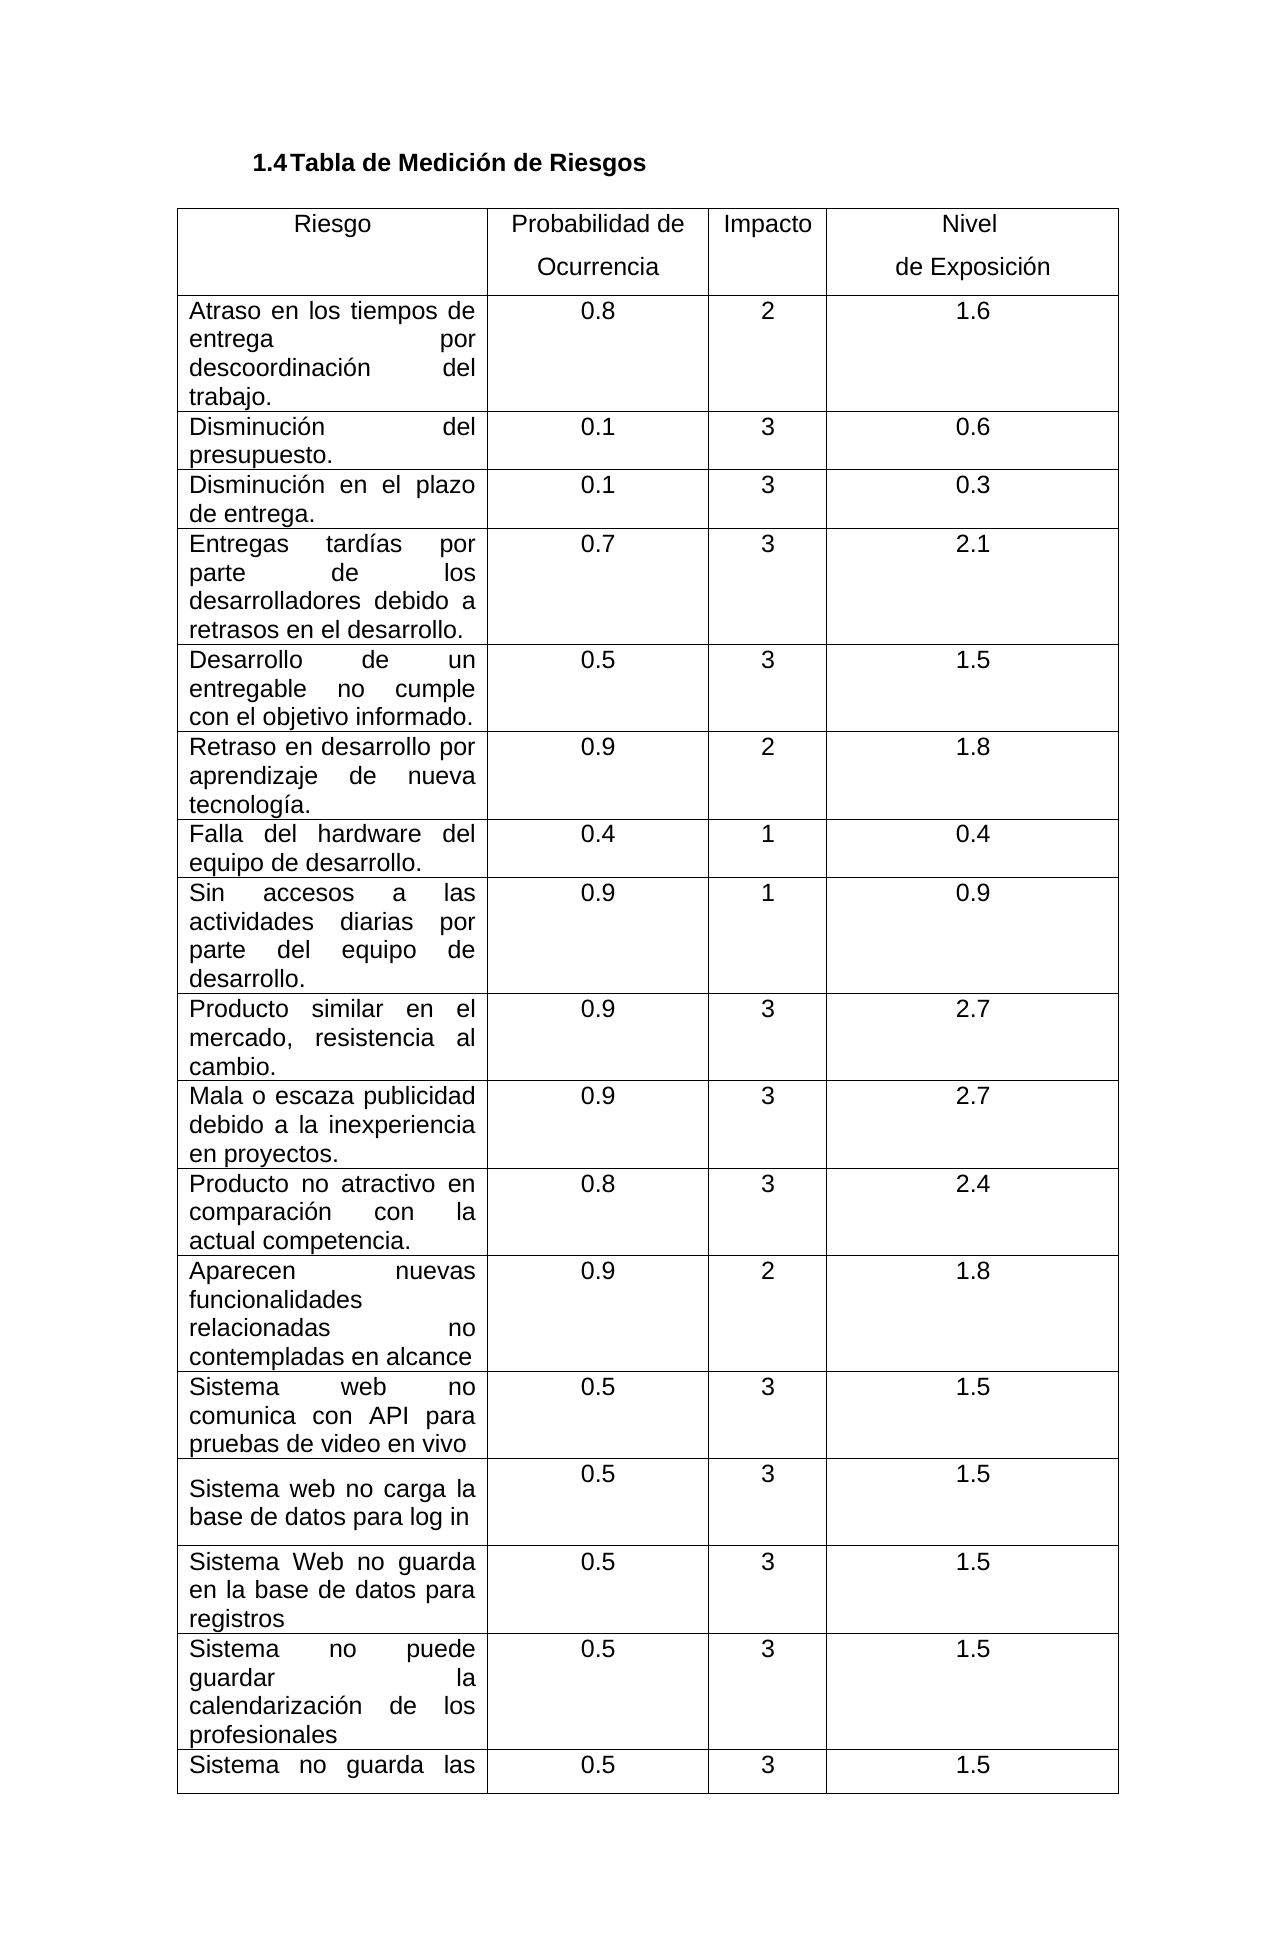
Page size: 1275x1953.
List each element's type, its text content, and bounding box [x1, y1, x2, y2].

table_cell Producto no atractivo en comparación con la actual competencia. [178, 1169, 487, 1255]
table_cell Atraso en los tiempos de entrega por descoordinación del trabajo. [178, 296, 487, 411]
table_cell 0.1 [488, 470, 708, 528]
table_cell Mala o escaza publicidad debido a la inexperiencia en proyectos. [178, 1081, 487, 1168]
table_cell 3 [709, 412, 826, 469]
table_cell 0.8 [488, 1169, 708, 1255]
table_cell 0.9 [488, 1081, 708, 1168]
table_cell 1 [709, 878, 826, 993]
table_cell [178, 1750, 487, 1793]
table_cell Disminución del presupuesto. [178, 412, 487, 469]
table_cell 3 [709, 1459, 826, 1545]
table_cell 0.4 [827, 820, 1118, 877]
table_header Nivel de Exposición [827, 209, 1118, 295]
table_cell 1.5 [827, 1459, 1118, 1545]
table_cell 0.4 [488, 820, 708, 877]
table_cell 2 [709, 1256, 826, 1371]
table_cell 1.5 [827, 1372, 1118, 1458]
table_cell Falla del hardware del equipo de desarrollo. [178, 820, 487, 877]
table_cell 0.9 [488, 994, 708, 1080]
table_cell Desarrollo de un entregable no cumple con el objetivo informado. [178, 645, 487, 731]
table_cell Sin accesos a las actividades diarias por parte del equipo de desarrollo. [178, 878, 487, 993]
table_cell 0.5 [488, 1459, 708, 1545]
table_cell 0.5 [488, 1634, 708, 1749]
table_cell Disminución en el plazo de entrega. [178, 470, 487, 528]
table_header Impacto [709, 209, 826, 295]
table_cell Sistema web no comunica con API para pruebas de video en vivo [178, 1372, 487, 1458]
table_cell 0.3 [827, 470, 1118, 528]
table_cell 2.7 [827, 1081, 1118, 1168]
table_cell 0.9 [827, 878, 1118, 993]
table_cell 0.7 [488, 529, 708, 644]
table_cell 2.4 [827, 1169, 1118, 1255]
table_cell Sistema no puede guardar la calendarización de los profesionales [178, 1634, 487, 1749]
table_cell 3 [709, 1372, 826, 1458]
table_cell 0.6 [827, 412, 1118, 469]
table_cell 2 [709, 732, 826, 818]
table_cell 0.9 [488, 878, 708, 993]
table_cell 0.5 [488, 1372, 708, 1458]
table_cell 1.6 [827, 296, 1118, 411]
table_cell 3 [709, 1081, 826, 1168]
table_cell Entregas tardías por parte de los desarrolladores debido a retrasos en el desarrollo. [178, 529, 487, 644]
table_cell 3 [709, 529, 826, 644]
table_header Probabilidad de Ocurrencia [488, 209, 708, 295]
table_cell 0.5 [488, 1546, 708, 1633]
table_cell 3 [709, 1546, 826, 1633]
table_cell 2.1 [827, 529, 1118, 644]
table_cell 3 [709, 1169, 826, 1255]
table_cell 3 [709, 470, 826, 528]
table_cell Retraso en desarrollo por aprendizaje de nueva tecnología. [178, 732, 487, 818]
table_cell 2.7 [827, 994, 1118, 1080]
table_cell 3 [709, 645, 826, 731]
list Tabla de Medición de Riesgos [252, 148, 1098, 176]
table_cell 1.8 [827, 1256, 1118, 1371]
table_cell 1 [709, 820, 826, 877]
table_cell Producto similar en el mercado, resistencia al cambio. [178, 994, 487, 1080]
table_cell 0.5 [488, 645, 708, 731]
table_cell 1.5 [827, 1634, 1118, 1749]
table_cell 3 [709, 994, 826, 1080]
table_cell 1.8 [827, 732, 1118, 818]
table_cell 2 [709, 296, 826, 411]
table_cell 0.9 [488, 732, 708, 818]
table_cell 3 [709, 1750, 826, 1793]
table_cell 0.1 [488, 412, 708, 469]
table_cell Sistema web no carga la base de datos para log in [178, 1459, 487, 1545]
table_cell 0.9 [488, 1256, 708, 1371]
table_cell 0.5 [488, 1750, 708, 1793]
table_cell 0.8 [488, 296, 708, 411]
table_header Riesgo [178, 209, 487, 295]
table_cell 1.5 [827, 1546, 1118, 1633]
table_cell Sistema Web no guarda en la base de datos para registros [178, 1546, 487, 1633]
table_cell 1.5 [827, 1750, 1118, 1793]
table_cell 3 [709, 1634, 826, 1749]
table_cell 1.5 [827, 645, 1118, 731]
table_cell Aparecen nuevas funcionalidades relacionadas no contempladas en alcance [178, 1256, 487, 1371]
